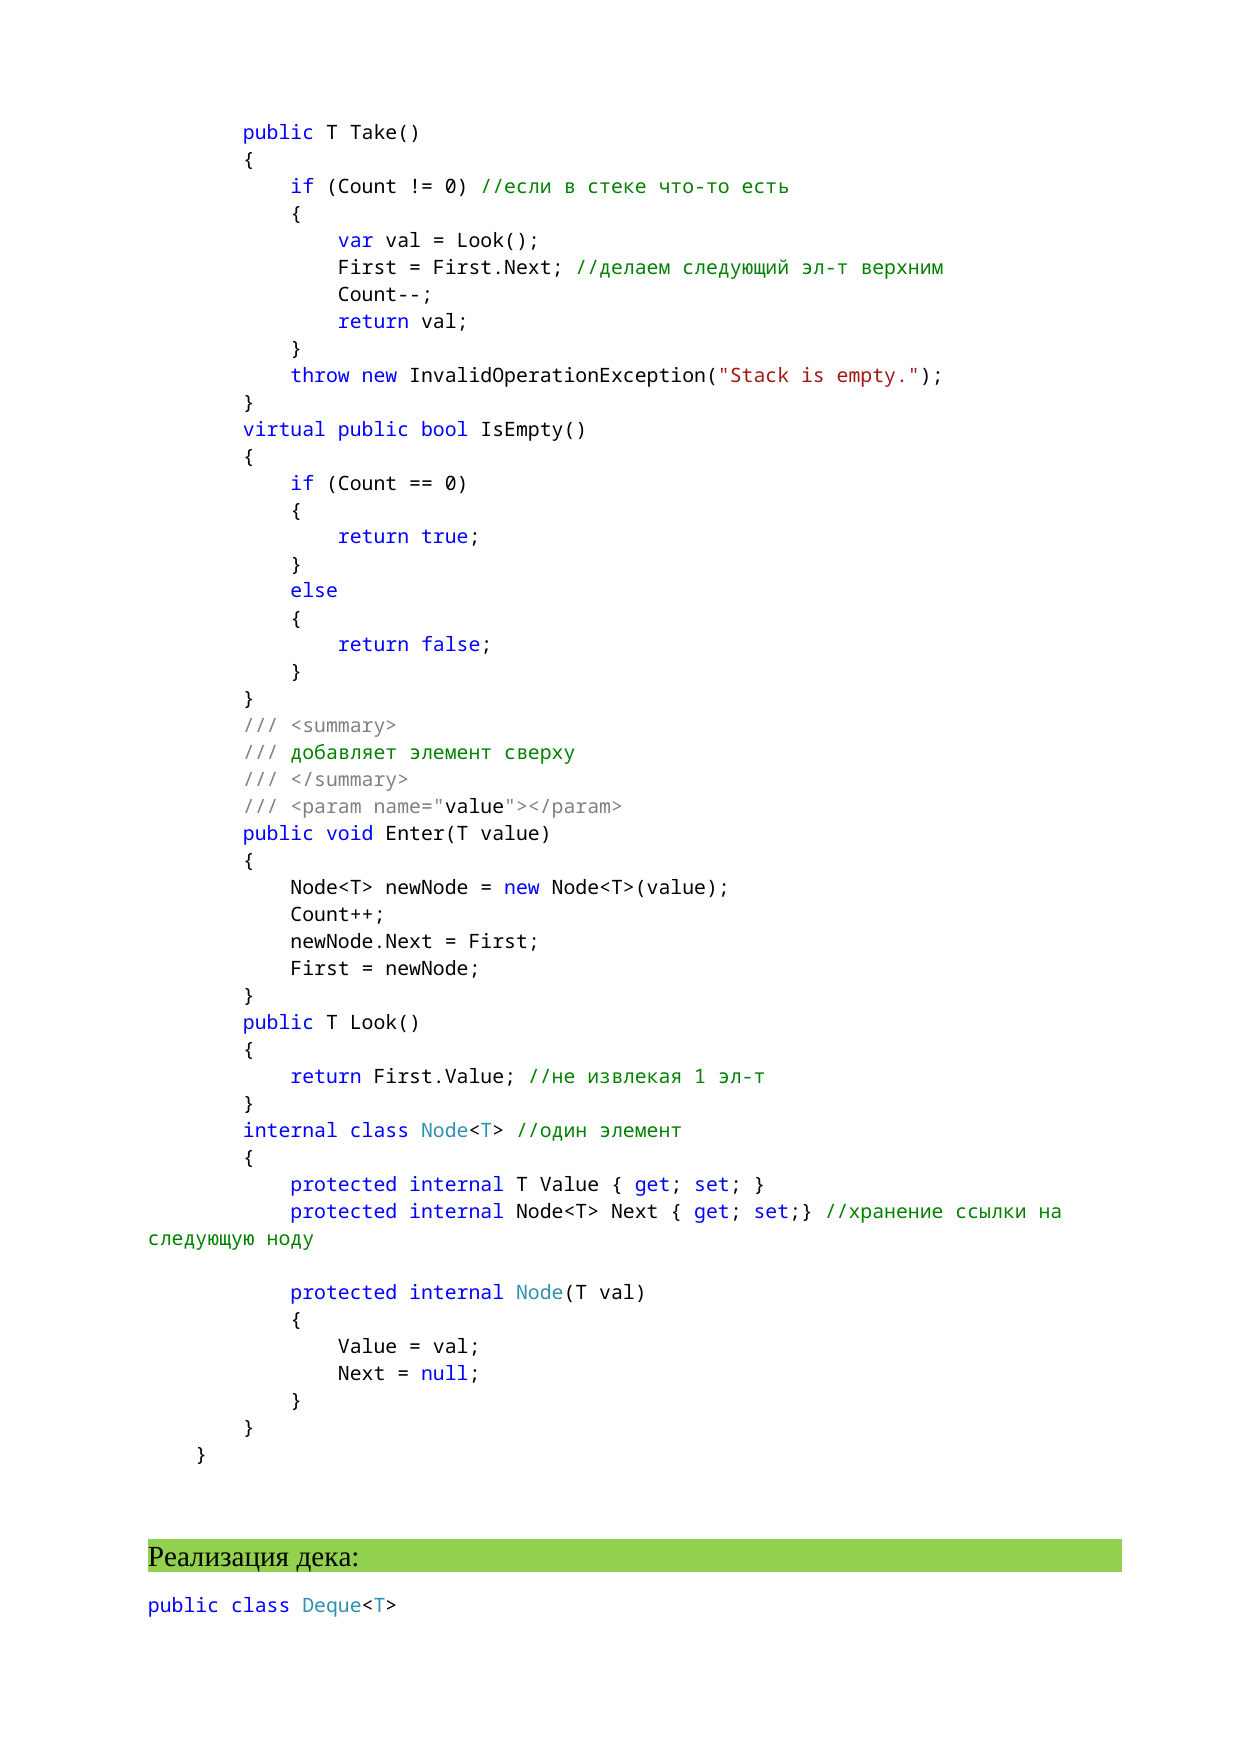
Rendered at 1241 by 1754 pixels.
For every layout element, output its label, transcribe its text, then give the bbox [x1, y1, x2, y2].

text public class Deque<T> [148, 1591, 1122, 1618]
text protected internal Node<T> Next { get; set;} //хранение ссылки на следующую ноду [148, 1197, 1122, 1251]
text Next = null; [148, 1359, 1122, 1386]
text Node<T> newNode = new Node<T>(value); [148, 873, 1122, 901]
text virtual public bool IsEmpty() [148, 415, 1122, 442]
text { [148, 496, 1122, 523]
text Реализация дека: [148, 1539, 1122, 1572]
text } [148, 685, 1122, 712]
text { [148, 1143, 1122, 1170]
text } [148, 981, 1122, 1008]
text return val; [148, 307, 1122, 334]
text protected internal T Value { get; set; } [148, 1170, 1122, 1197]
text public T Look() [148, 1008, 1122, 1035]
text First = newNode; [148, 954, 1122, 981]
text } [148, 1386, 1122, 1413]
text { [148, 1305, 1122, 1332]
text { [148, 847, 1122, 873]
text if (Count == 0) [148, 469, 1122, 496]
text /// <summary> [148, 712, 1122, 739]
text public void Enter(T value) [148, 819, 1122, 847]
text newNode.Next = First; [148, 927, 1122, 954]
text /// добавляет элемент сверху [148, 739, 1122, 766]
text Count++; [148, 901, 1122, 927]
text throw new InvalidOperationException("Stack is empty."); [148, 361, 1122, 388]
text { [148, 199, 1122, 226]
text var val = Look(); [148, 226, 1122, 253]
text return First.Value; //не извлекая 1 эл-т [148, 1062, 1122, 1089]
text Value = val; [148, 1332, 1122, 1359]
text return false; [148, 631, 1122, 658]
text { [148, 1035, 1122, 1062]
text } [148, 1089, 1122, 1116]
text } [148, 658, 1122, 685]
text Count--; [148, 280, 1122, 307]
text if (Count != 0) //если в стеке что-то есть [148, 172, 1122, 199]
text protected internal Node(T val) [148, 1278, 1122, 1305]
text { [148, 145, 1122, 172]
text } [148, 334, 1122, 361]
text } [148, 388, 1122, 415]
text internal class Node<T> //один элемент [148, 1116, 1122, 1143]
text public T Take() [148, 118, 1122, 145]
text else [148, 577, 1122, 604]
text { [148, 442, 1122, 469]
text { [148, 604, 1122, 631]
text } [148, 550, 1122, 577]
text First = First.Next; //делаем следующий эл-т верхним [148, 253, 1122, 280]
text return true; [148, 523, 1122, 550]
text } [148, 1413, 1122, 1440]
text /// </summary> [148, 766, 1122, 793]
text } [148, 1440, 1122, 1467]
text /// <param name="value"></param> [148, 793, 1122, 819]
